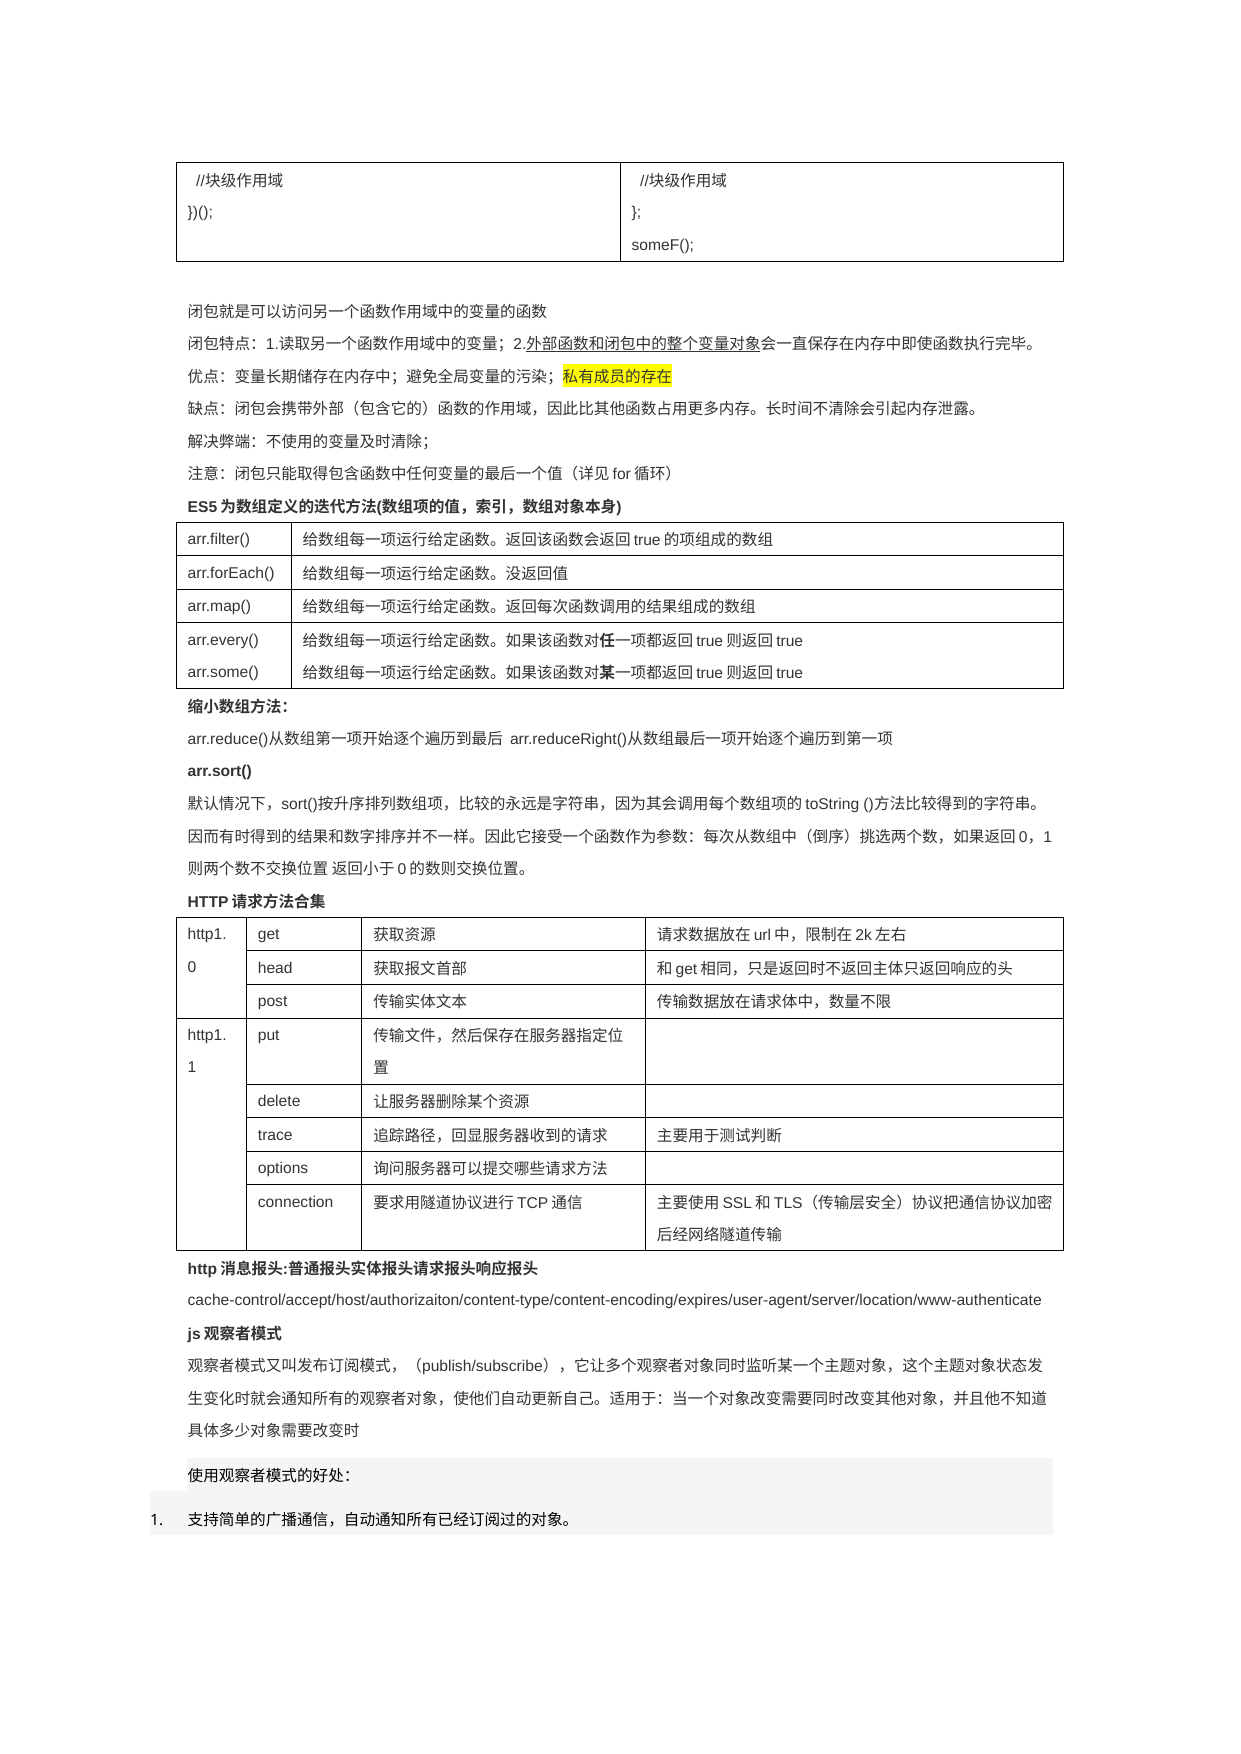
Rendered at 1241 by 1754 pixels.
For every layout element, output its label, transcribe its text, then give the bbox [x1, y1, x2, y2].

text 观察者模式又叫发布订阅模式，（publish/subscribe），它让多个观察者对象同时监听某一个主题对象，这个主题对象状态发生变化时就会通知所有的观察者对象，使他们自动更新自己。适用于：当一个对象改变需要同时改变其他对象，并且他不知道具体多少对象需要改变时 [187, 1349, 1053, 1446]
text 闭包就是可以访问另一个函数作用域中的变量的函数 [187, 294, 1053, 327]
text 闭包特点：1.读取另一个函数作用域中的变量；2.外部函数和闭包中的整个变量对象会一直保存在内存中即使函数执行完毕。 [187, 327, 1053, 359]
table_cell arr.forEach() [177, 556, 291, 589]
table_cell 和get相同，只是返回时不返回主体只返回响应的头 [646, 951, 1063, 984]
text 缺点：闭包会携带外部（包含它的）函数的作用域，因此比其他函数占用更多内存。长时间不清除会引起内存泄露。 [187, 392, 1053, 424]
table_cell 主要使用SSL和TLS（传输层安全）协议把通信协议加密后经网络隧道传输 [646, 1185, 1063, 1250]
table_cell 主要用于测试判断 [646, 1118, 1063, 1151]
text 缩小数组方法： [187, 689, 1053, 722]
table_cell options [247, 1152, 361, 1184]
text 使用观察者模式的好处： [187, 1458, 1053, 1491]
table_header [177, 163, 620, 261]
table_cell arr.every() arr.some() [177, 623, 291, 688]
table_cell 传输文件，然后保存在服务器指定位置 [362, 1019, 645, 1083]
table_cell http1.1 [177, 1019, 246, 1250]
text HTTP请求方法合集 [187, 884, 1053, 917]
table_cell 让服务器删除某个资源 [362, 1085, 645, 1117]
table_cell 要求用隧道协议进行TCP通信 [362, 1185, 645, 1250]
table_header 获取资源 [362, 918, 645, 950]
table_cell [646, 1019, 1063, 1083]
text 默认情况下，sort()按升序排列数组项，比较的永远是字符串，因为其会调用每个数组项的toString ()方法比较得到的字符串。因而有时得到的结果和数字排序并不一样。因此它接受一个函数作为参数：每次从数组中（倒序）挑选两个数，如果返回0，1则两个数不交换位置 返回小于0的数则交换位置。 [187, 787, 1053, 884]
text cache-control/accept/host/authorizaiton/content-type/content-encoding/expires/user-agent/server/location/www-authenticate [187, 1284, 1053, 1316]
text http消息报头:普通报头实体报头请求报头响应报头 [187, 1251, 1053, 1284]
text 优点：变量长期储存在内存中；避免全局变量的污染；私有成员的存在 [187, 359, 1053, 392]
text 解决弊端：不使用的变量及时清除； [187, 424, 1053, 457]
table_cell connection [247, 1185, 361, 1250]
text arr.reduce()从数组第一项开始逐个遍历到最后 arr.reduceRight()从数组最后一项开始逐个遍历到第一项 [187, 722, 1053, 754]
table_cell 询问服务器可以提交哪些请求方法 [362, 1152, 645, 1184]
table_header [621, 163, 1063, 261]
table_cell 给数组每一项运行给定函数。没返回值 [292, 556, 1063, 589]
table_cell 获取报文首部 [362, 951, 645, 984]
text 注意：闭包只能取得包含函数中任何变量的最后一个值（详见for循环） [187, 457, 1053, 489]
table_header arr.filter() [177, 523, 291, 555]
table_cell arr.map() [177, 590, 291, 622]
table_cell 追踪路径，回显服务器收到的请求 [362, 1118, 645, 1151]
table_cell 传输实体文本 [362, 985, 645, 1017]
table_cell delete [247, 1085, 361, 1117]
table_header get [247, 918, 361, 950]
text arr.sort() [187, 754, 1053, 787]
table_cell head [247, 951, 361, 984]
text js观察者模式 [187, 1316, 1053, 1349]
table_header 给数组每一项运行给定函数。返回该函数会返回true的项组成的数组 [292, 523, 1063, 555]
table_cell 给数组每一项运行给定函数。返回每次函数调用的结果组成的数组 [292, 590, 1063, 622]
table_cell put [247, 1019, 361, 1083]
text ES5为数组定义的迭代方法(数组项的值，索引，数组对象本身) [187, 489, 1053, 522]
table_cell trace [247, 1118, 361, 1151]
table_header http1.0 [177, 918, 246, 1017]
table_cell 传输数据放在请求体中，数量不限 [646, 985, 1063, 1017]
table_header 请求数据放在url中，限制在2k左右 [646, 918, 1063, 950]
list 支持简单的广播通信，自动通知所有已经订阅过的对象。 [150, 1503, 1053, 1535]
table_cell post [247, 985, 361, 1017]
table_cell [646, 1085, 1063, 1117]
table_cell 给数组每一项运行给定函数。如果该函数对任一项都返回true则返回true 给数组每一项运行给定函数。如果该函数对某一项都返回true则返回true [292, 623, 1063, 688]
table_cell [646, 1152, 1063, 1184]
